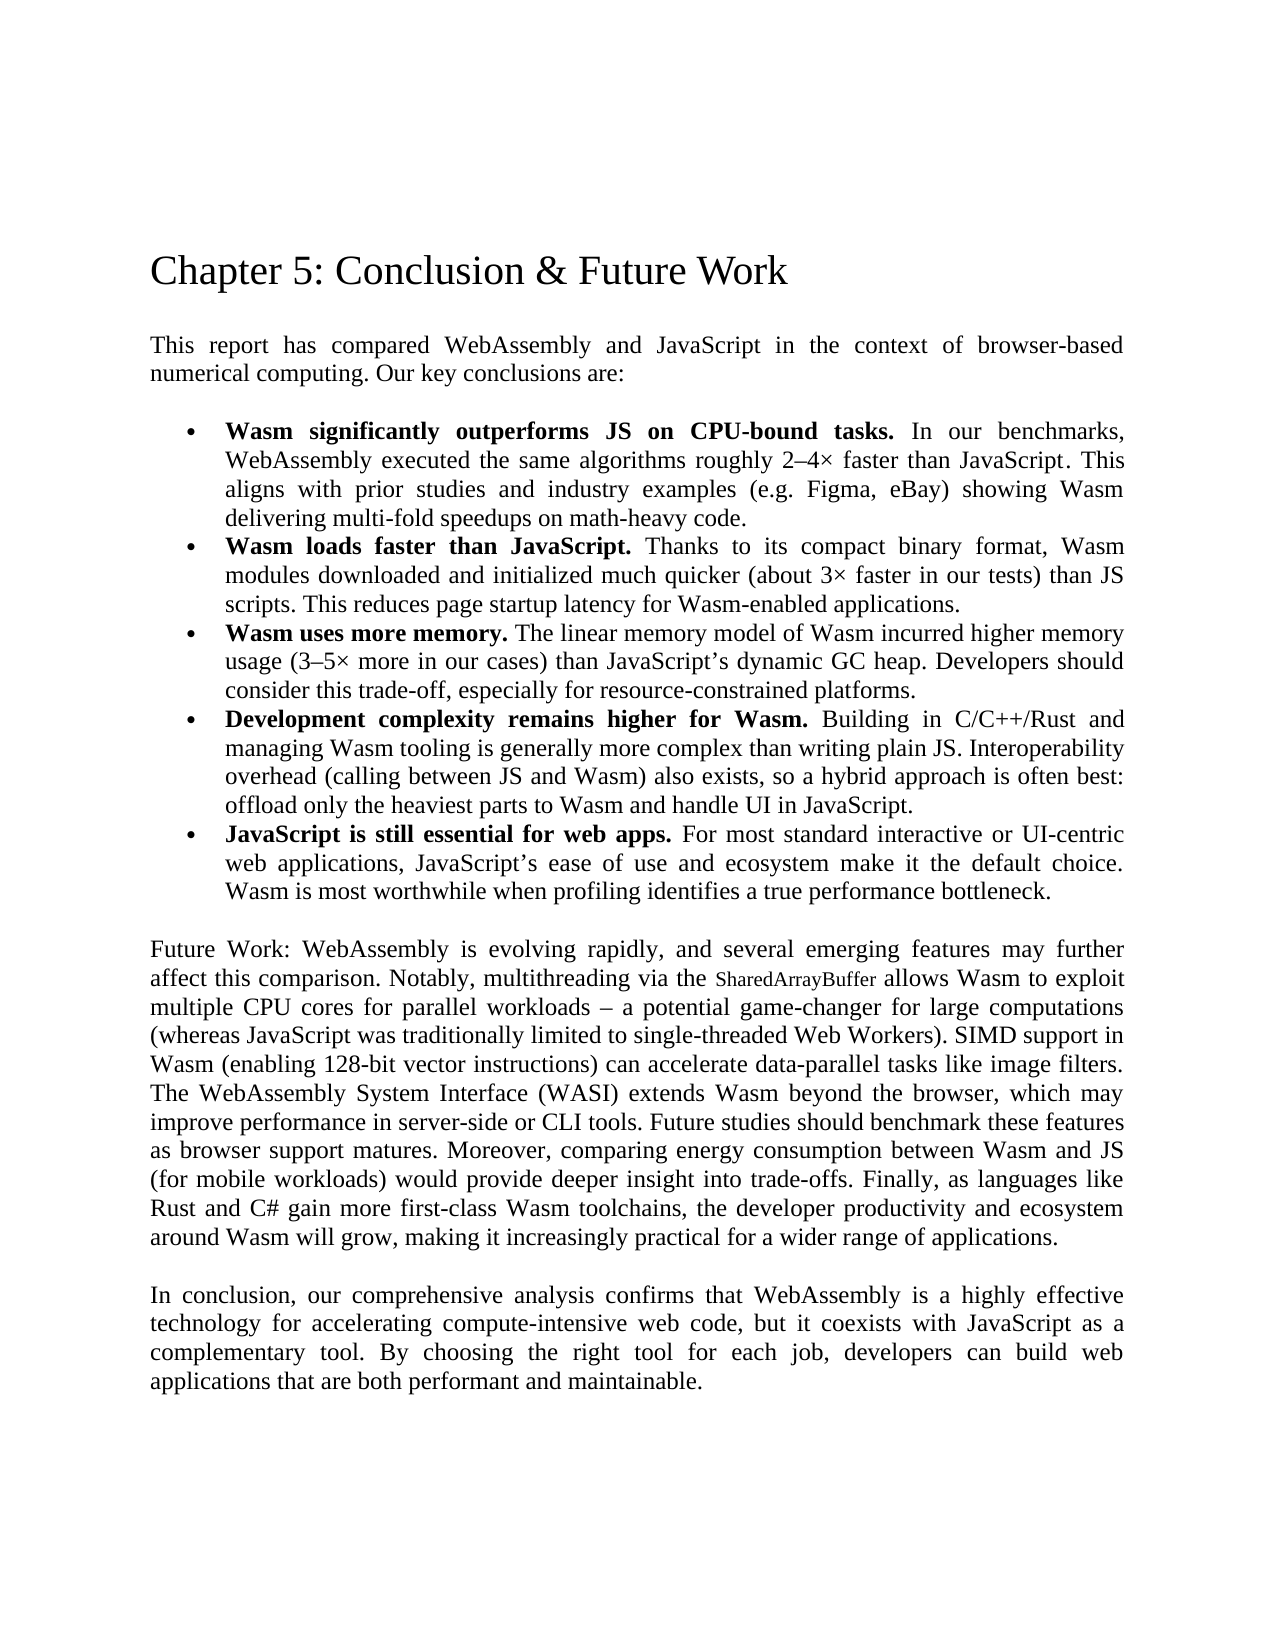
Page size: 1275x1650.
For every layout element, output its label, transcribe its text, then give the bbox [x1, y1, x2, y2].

list Wasm loads faster than JavaScript. Thanks to its compact binary format, Wasm modules downloaded and initialized much quicker (about 3× faster in our tests) than JS scripts. This reduces page startup latency for Wasm-enabled applications. [187, 531, 1125, 618]
list Wasm uses more memory. The linear memory model of Wasm incurred higher memory usage (3–5× more in our cases) than JavaScript’s dynamic GC heap. Developers should consider this trade-off, especially for resource-constrained platforms. [187, 618, 1125, 704]
text In conclusion, our comprehensive analysis confirms that WebAssembly is a highly effective technology for accelerating compute-intensive web code, but it coexists with JavaScript as a complementary tool. By choosing the right tool for each job, developers can build web applications that are both performant and maintainable. [150, 1280, 1125, 1395]
text Future Work: WebAssembly is evolving rapidly, and several emerging features may further affect this comparison. Notably, multithreading via the SharedArrayBuffer allows Wasm to exploit multiple CPU cores for parallel workloads – a potential game-changer for large computations (whereas JavaScript was traditionally limited to single-threaded Web Workers). SIMD support in Wasm (enabling 128-bit vector instructions) can accelerate data-parallel tasks like image filters. The WebAssembly System Interface (WASI) extends Wasm beyond the browser, which may improve performance in server-side or CLI tools. Future studies should benchmark these features as browser support matures. Moreover, comparing energy consumption between Wasm and JS (for mobile workloads) would provide deeper insight into trade-offs. Finally, as languages like Rust and C# gain more first-class Wasm toolchains, the developer productivity and ecosystem around Wasm will grow, making it increasingly practical for a wider range of applications. [150, 934, 1125, 1251]
list Development complexity remains higher for Wasm. Building in C/C++/Rust and managing Wasm tooling is generally more complex than writing plain JS. Interoperability overhead (calling between JS and Wasm) also exists, so a hybrid approach is often best: offload only the heaviest parts to Wasm and handle UI in JavaScript. [187, 704, 1125, 819]
text This report has compared WebAssembly and JavaScript in the context of browser-based numerical computing. Our key conclusions are: [150, 330, 1125, 387]
subtitle Chapter 5: Conclusion & Future Work [150, 245, 1125, 293]
list Wasm significantly outperforms JS on CPU-bound tasks. In our benchmarks, WebAssembly executed the same algorithms roughly 2–4× faster than JavaScript. This aligns with prior studies and industry examples (e.g. Figma, eBay) showing Wasm delivering multi-fold speedups on math-heavy code. [187, 416, 1125, 531]
list JavaScript is still essential for web apps. For most standard interactive or UI-centric web applications, JavaScript’s ease of use and ecosystem make it the default choice. Wasm is most worthwhile when profiling identifies a true performance bottleneck. [187, 819, 1125, 905]
